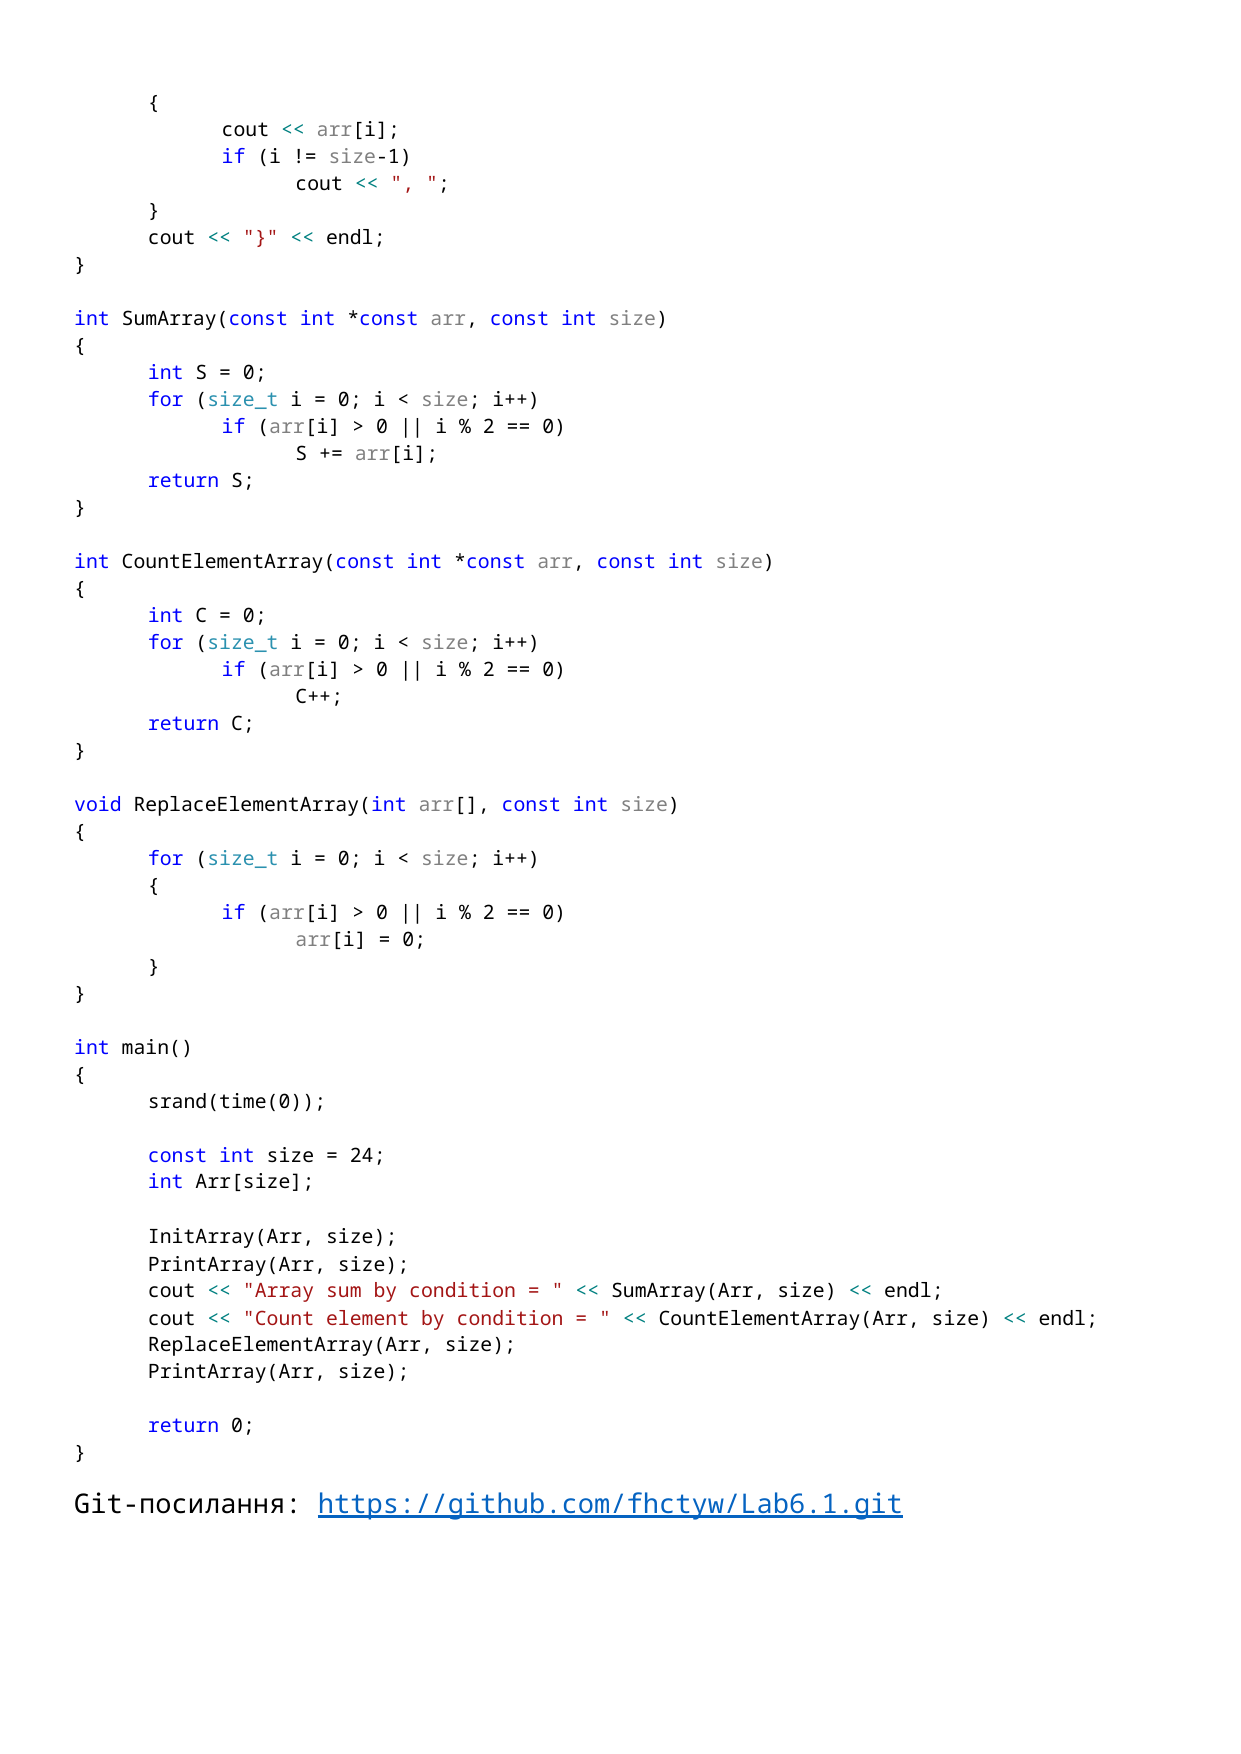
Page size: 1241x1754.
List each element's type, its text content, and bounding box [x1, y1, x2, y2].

text int SumArray(const int *const arr, const int size) [74, 304, 1167, 331]
text { [74, 1060, 1167, 1087]
text if (i != size-1) [74, 143, 1167, 169]
text if (arr[i] > 0 || i % 2 == 0) [74, 412, 1167, 439]
text InitArray(Arr, size); [74, 1223, 1167, 1250]
text if (arr[i] > 0 || i % 2 == 0) [74, 898, 1167, 925]
text for (size_t i = 0; i < size; i++) [74, 385, 1167, 412]
text { [74, 817, 1167, 844]
text return C; [74, 709, 1167, 736]
text { [74, 89, 1167, 116]
text } [74, 251, 1167, 277]
text Git-посилання: https://github.com/fhctyw/Lab6.1.git [74, 1484, 1167, 1521]
text { [74, 871, 1167, 898]
text cout << "}" << endl; [74, 223, 1167, 251]
text } [74, 493, 1167, 520]
text cout << "Count element by condition = " << CountElementArray(Arr, size) << endl; [74, 1304, 1167, 1331]
text cout << "Array sum by condition = " << SumArray(Arr, size) << endl; [74, 1277, 1167, 1304]
text int main() [74, 1033, 1167, 1060]
text int C = 0; [74, 601, 1167, 628]
text C++; [74, 682, 1167, 709]
text arr[i] = 0; [74, 925, 1167, 952]
text } [74, 736, 1167, 763]
text } [74, 952, 1167, 979]
text } [74, 197, 1167, 223]
text void ReplaceElementArray(int arr[], const int size) [74, 790, 1167, 817]
text return 0; [74, 1412, 1167, 1439]
text PrintArray(Arr, size); [74, 1250, 1167, 1277]
text for (size_t i = 0; i < size; i++) [74, 844, 1167, 871]
text srand(time(0)); [74, 1087, 1167, 1114]
text return S; [74, 466, 1167, 493]
text const int size = 24; [74, 1141, 1167, 1168]
text } [74, 1439, 1167, 1466]
text int Arr[size]; [74, 1168, 1167, 1195]
text cout << ", "; [74, 169, 1167, 197]
text if (arr[i] > 0 || i % 2 == 0) [74, 655, 1167, 682]
text } [74, 979, 1167, 1006]
text S += arr[i]; [74, 439, 1167, 466]
text { [74, 574, 1167, 601]
text PrintArray(Arr, size); [74, 1358, 1167, 1385]
text ReplaceElementArray(Arr, size); [74, 1331, 1167, 1358]
text for (size_t i = 0; i < size; i++) [74, 628, 1167, 655]
text int S = 0; [74, 358, 1167, 385]
text cout << arr[i]; [74, 116, 1167, 143]
text int CountElementArray(const int *const arr, const int size) [74, 547, 1167, 574]
text { [74, 331, 1167, 358]
